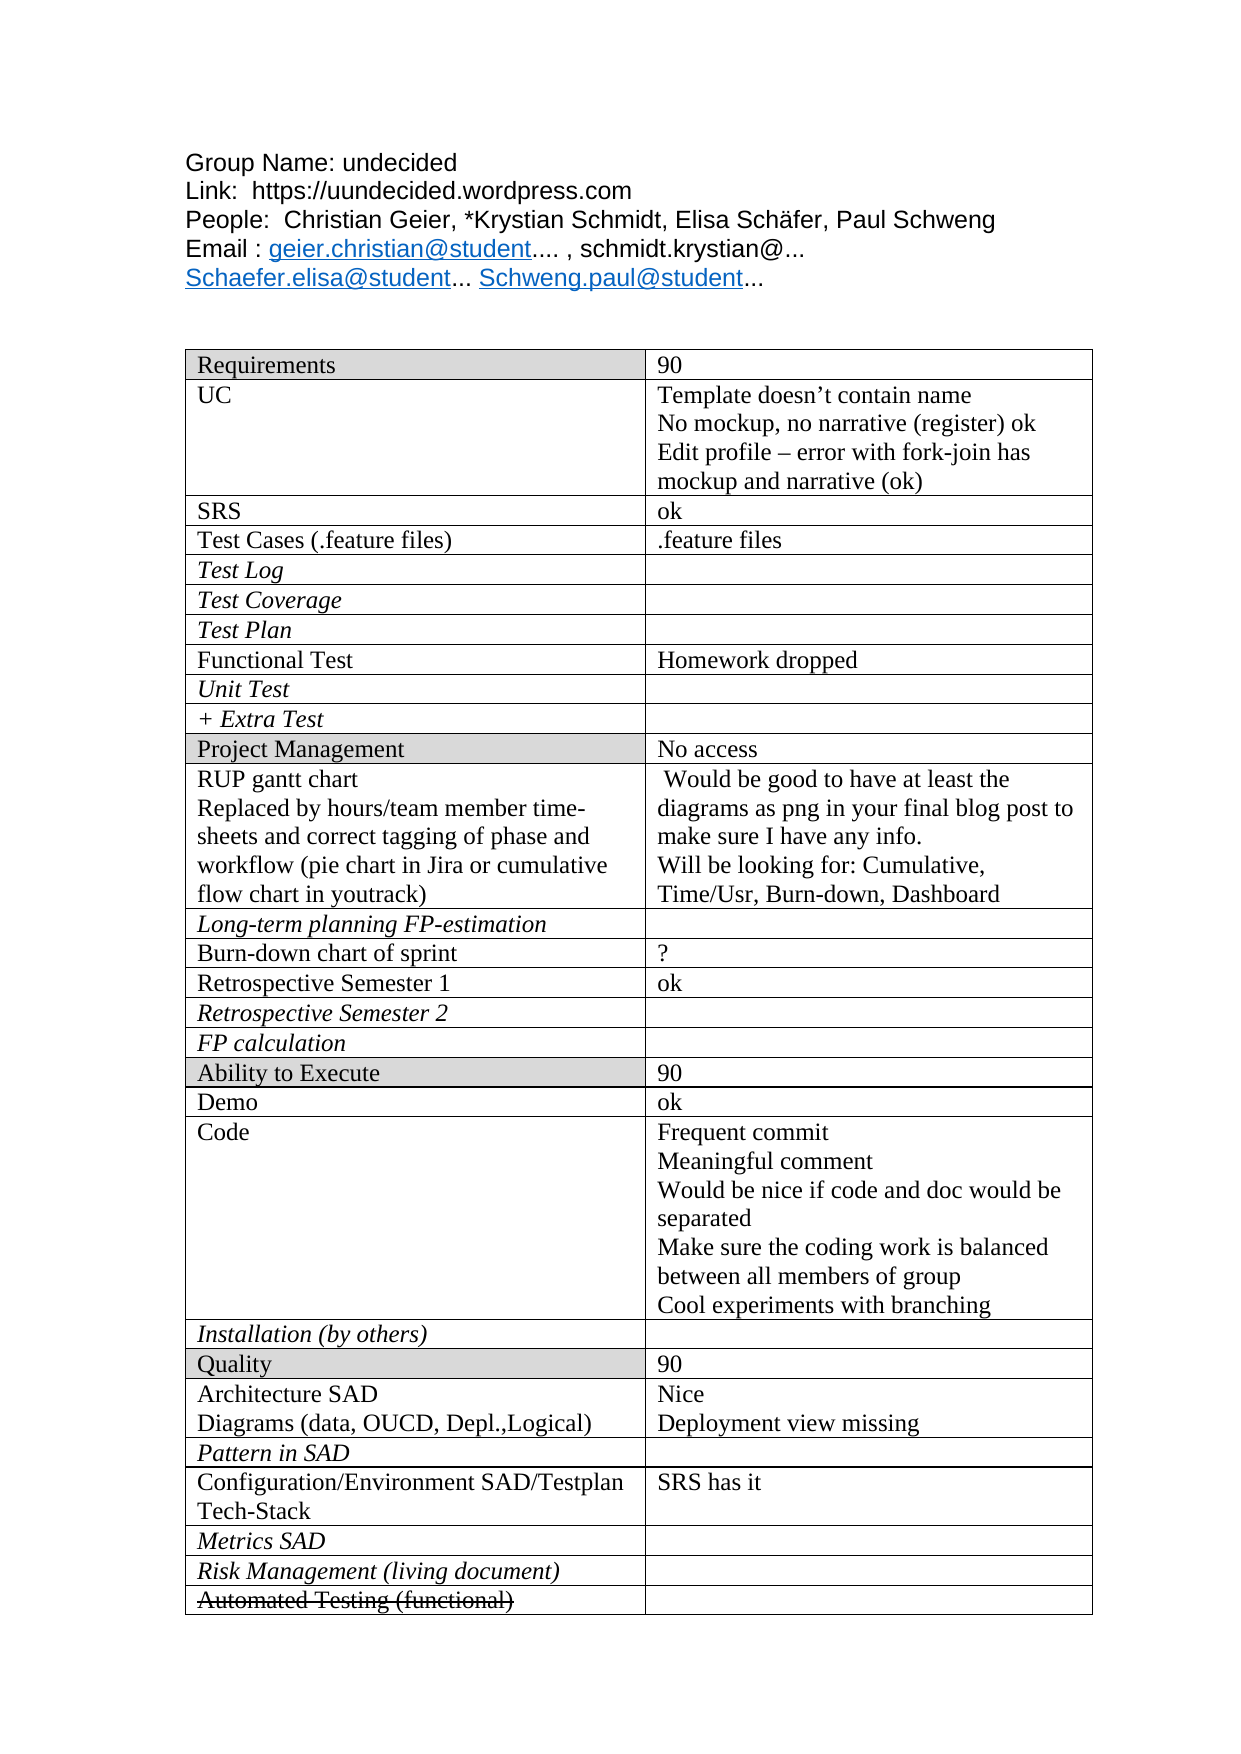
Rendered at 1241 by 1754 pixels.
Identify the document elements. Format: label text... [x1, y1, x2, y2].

table_cell ? [646, 939, 1092, 967]
table_cell Ability to Execute [186, 1058, 645, 1086]
table_cell Architecture SAD Diagrams (data, OUCD, Depl.,Logical) [186, 1379, 645, 1437]
table_cell No access [646, 734, 1092, 763]
table_cell [646, 909, 1092, 937]
table_header Requirements [186, 350, 645, 379]
table_cell [646, 1586, 1092, 1614]
text Group Name: undecided [185, 148, 1093, 176]
table_cell 90 [646, 1058, 1092, 1086]
table_cell + Extra Test [186, 704, 645, 733]
table_cell Pattern in SAD [186, 1438, 645, 1466]
table_cell Test Plan [186, 615, 645, 644]
table_cell Test Coverage [186, 585, 645, 614]
text Link: https://uundecided.wordpress.com [185, 176, 1093, 205]
table_cell RUP gantt chart Replaced by hours/team member time-sheets and correct tagging of phase and workflow (pie chart in Jira or cumulative flow chart in youtrack) [186, 764, 645, 908]
table_cell [646, 585, 1092, 614]
table_cell FP calculation [186, 1028, 645, 1057]
table_cell [646, 704, 1092, 733]
table_cell [646, 1526, 1092, 1555]
table_cell Automated Testing (functional) [186, 1586, 645, 1614]
table_cell Quality [186, 1349, 645, 1378]
table_cell Test Log [186, 555, 645, 584]
table_cell ok [646, 1088, 1092, 1116]
table_cell Template doesn’t contain name No mockup, no narrative (register) ok Edit profile – error with fork-join has mockup and narrative (ok) [646, 380, 1092, 495]
table_cell [646, 1028, 1092, 1057]
table_cell 90 [646, 1349, 1092, 1378]
table_cell [646, 1438, 1092, 1466]
table_cell [646, 998, 1092, 1027]
table_cell [646, 615, 1092, 644]
table_cell Long-term planning FP-estimation [186, 909, 645, 937]
table_cell SRS [186, 496, 645, 524]
table_cell [646, 1320, 1092, 1348]
table_cell [646, 675, 1092, 703]
table_cell Retrospective Semester 1 [186, 968, 645, 997]
table_cell Frequent commit Meaningful comment Would be nice if code and doc would be separated Make sure the coding work is balanced between all members of group Cool experiments with branching [646, 1117, 1092, 1318]
table_cell Test Cases (.feature files) [186, 526, 645, 554]
table_cell Code [186, 1117, 645, 1318]
table_cell Homework dropped [646, 645, 1092, 673]
table_cell Burn-down chart of sprint [186, 939, 645, 967]
table_cell Configuration/Environment SAD/Testplan Tech-Stack [186, 1468, 645, 1525]
table_cell Functional Test [186, 645, 645, 673]
table_cell ok [646, 496, 1092, 524]
table_cell Would be good to have at least the diagrams as png in your final blog post to make sure I have any info. Will be looking for: Cumulative, Time/Usr, Burn-down, Dashboard [646, 764, 1092, 908]
table_cell [646, 1556, 1092, 1584]
table_cell Unit Test [186, 675, 645, 703]
table_cell Retrospective Semester 2 [186, 998, 645, 1027]
table_cell Project Management [186, 734, 645, 763]
table_cell ok [646, 968, 1092, 997]
table_cell Installation (by others) [186, 1320, 645, 1348]
text Email : geier.christian@student.... , schmidt.krystian@... Schaefer.elisa@student... Schweng.paul@student... [185, 234, 1093, 291]
text People: Christian Geier, *Krystian Schmidt, Elisa Schäfer, Paul Schweng [185, 205, 1093, 234]
table_cell Nice Deployment view missing [646, 1379, 1092, 1437]
table_cell Demo [186, 1088, 645, 1116]
table_cell Risk Management (living document) [186, 1556, 645, 1584]
table_cell SRS has it [646, 1468, 1092, 1525]
table_cell UC [186, 380, 645, 495]
table_cell Metrics SAD [186, 1526, 645, 1555]
table_header 90 [646, 350, 1092, 379]
table_cell .feature files [646, 526, 1092, 554]
table_cell [646, 555, 1092, 584]
